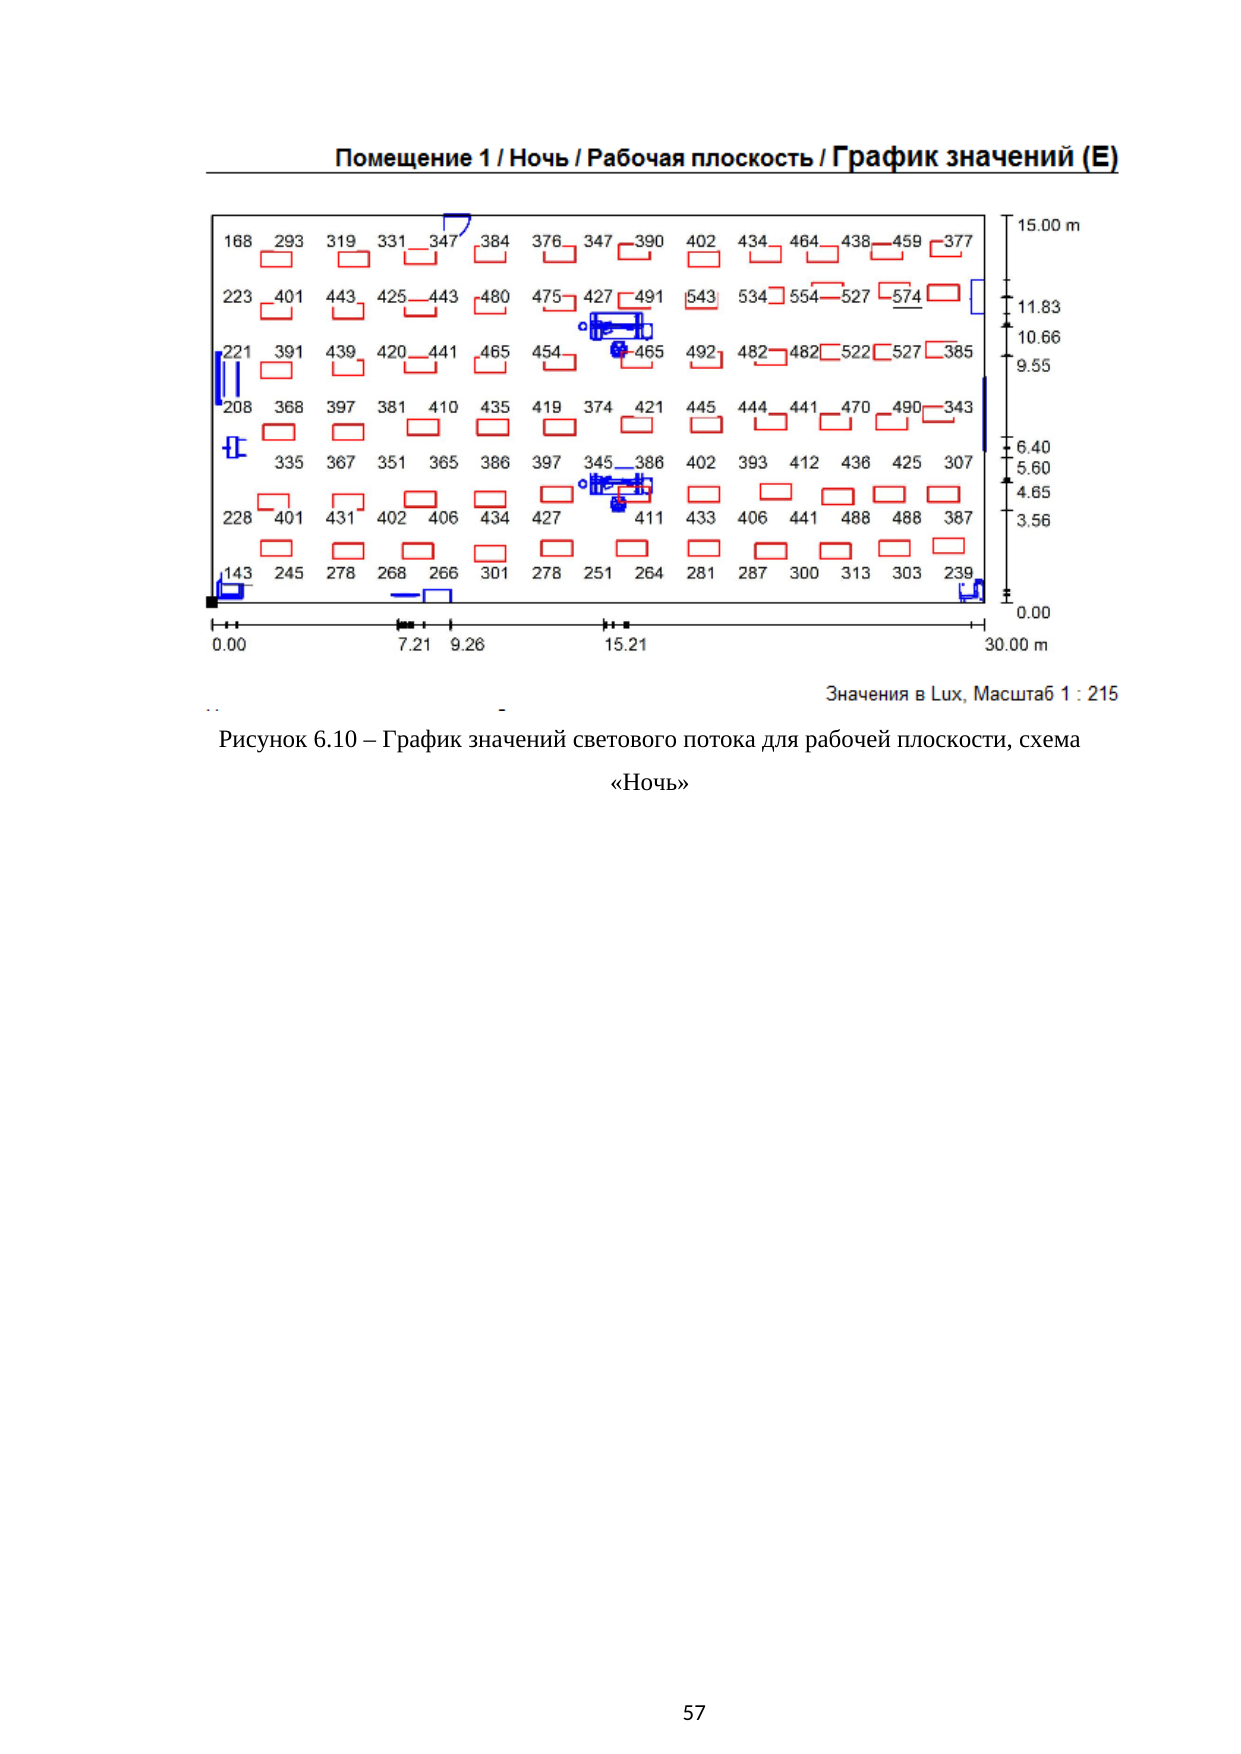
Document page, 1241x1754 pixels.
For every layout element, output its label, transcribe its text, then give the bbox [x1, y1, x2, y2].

text Рисунок 6.10 ‒ График значений светового потока для рабочей плоскости, схема «Ночь» [177, 724, 1122, 796]
picture [177, 118, 1132, 711]
